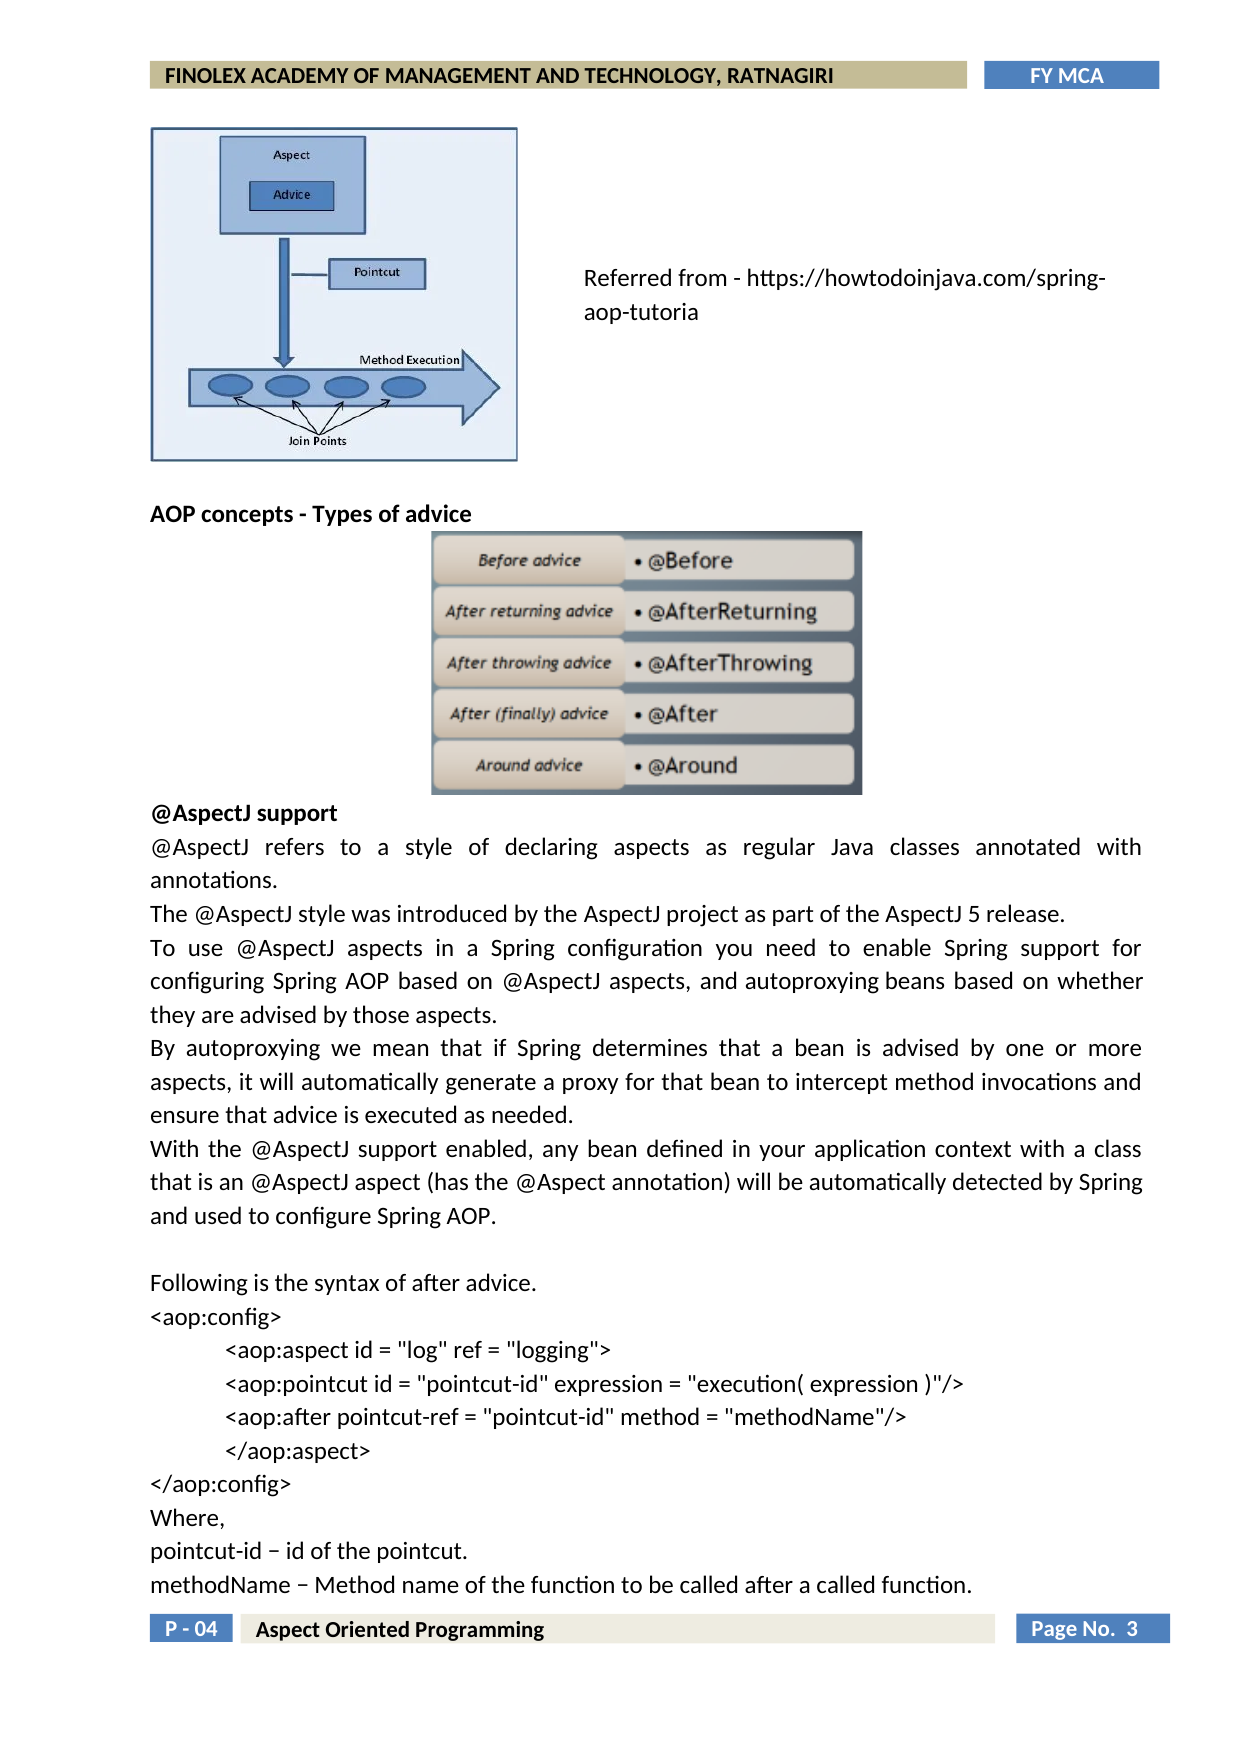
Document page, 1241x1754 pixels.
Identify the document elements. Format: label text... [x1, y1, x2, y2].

text AOP concepts - Types of advice [150, 498, 1144, 528]
text Where, [150, 1502, 1144, 1532]
text </aop:config> [150, 1468, 1144, 1499]
text @AspectJ support [150, 797, 1144, 828]
picture [150, 127, 518, 462]
text <aop:after pointcut-ref = "pointcut-id" method = "methodName"/> [150, 1401, 1144, 1432]
table_header Referred from - https://howtodoinjava.com/spring-aop-tutoria [572, 128, 1155, 464]
text To use @AspectJ aspects in a Spring configuration you need to enable Spring support for configuring Spring AOP based on @AspectJ aspects, and autoproxying beans based on whether they are advised by those aspects. [150, 932, 1144, 1029]
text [150, 1569, 1144, 1599]
table_header [139, 128, 572, 464]
text By autoproxying we mean that if Spring determines that a bean is advised by one or more aspects, it will automatically generate a proxy for that bean to intercept method invocations and ensure that advice is executed as needed. [150, 1032, 1144, 1130]
text <aop:pointcut id = "pointcut-id" expression = "execution( expression )"/> [150, 1368, 1144, 1398]
text <aop:config> [150, 1301, 1144, 1331]
text @AspectJ refers to a style of declaring aspects as regular Java classes annotated with annotations. [150, 831, 1144, 895]
text </aop:aspect> [150, 1435, 1144, 1465]
text pointcut-id − id of the pointcut. [150, 1535, 1144, 1566]
text With the @AspectJ support enabled, any bean defined in your application context with a class that is an @AspectJ aspect (has the @Aspect annotation) will be automatically detected by Spring and used to configure Spring AOP. [150, 1133, 1144, 1231]
text Following is the syntax of after advice. [150, 1267, 1144, 1298]
picture [431, 531, 863, 795]
text The @AspectJ style was introduced by the AspectJ project as part of the AspectJ 5 release. [150, 898, 1144, 929]
text <aop:aspect id = "log" ref = "logging"> [150, 1334, 1144, 1365]
